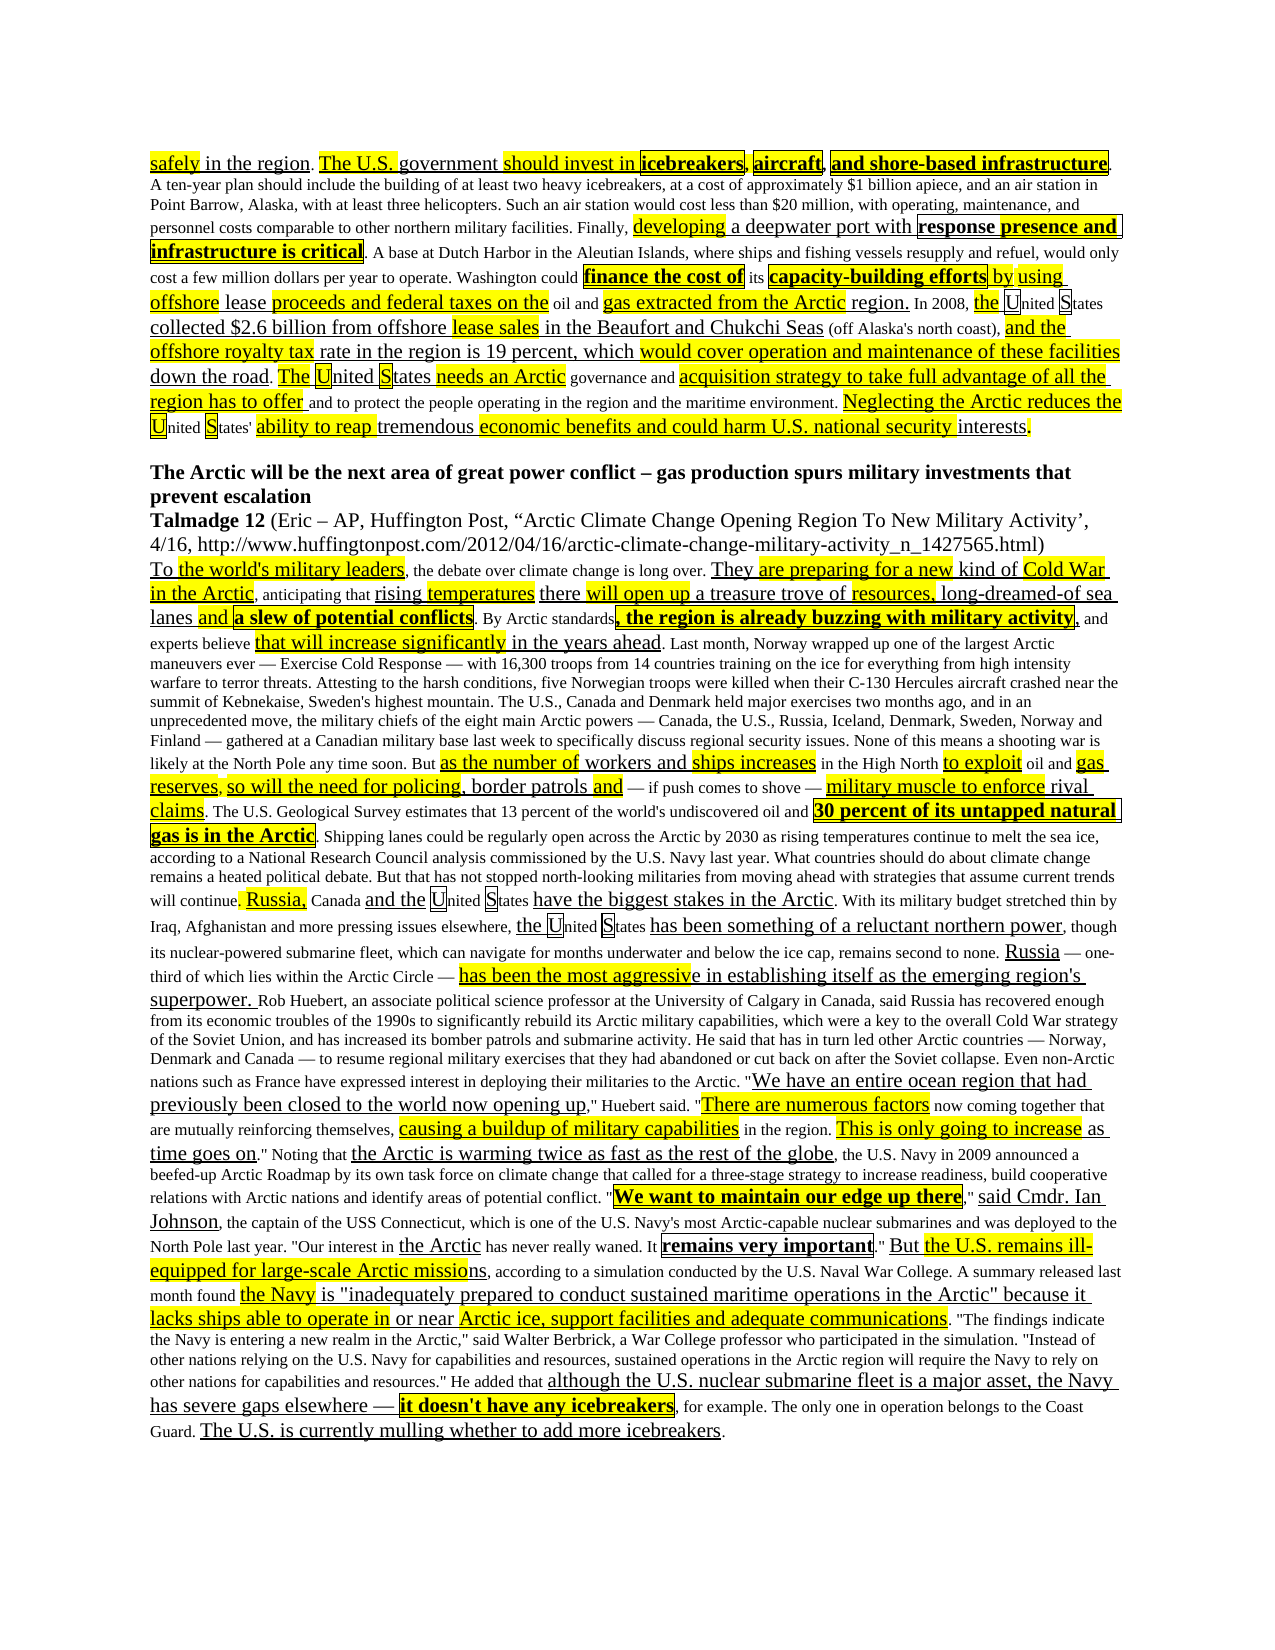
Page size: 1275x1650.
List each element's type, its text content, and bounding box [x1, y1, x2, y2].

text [150, 150, 1125, 439]
subtitle The Arctic will be the next area of great power conflict – gas production spurs military investments that prevent escalation [150, 460, 1125, 508]
text To the world's military leaders, the debate over climate change is long over. They are preparing for a new kind of Cold War in the Arctic, anticipating that rising temperatures there will open up a treasure trove of resources, long-dreamed-of sea lanes and a slew of potential conflicts. By Arctic standards, the region is already buzzing with military activity, and experts believe that will increase significantly in the years ahead. Last month, Norway wrapped up one of the largest Arctic maneuvers ever — Exercise Cold Response — with 16,300 troops from 14 countries training on the ice for everything from high intensity warfare to terror threats. Attesting to the harsh conditions, five Norwegian troops were killed when their C-130 Hercules aircraft crashed near the summit of Kebnekaise, Sweden's highest mountain. The U.S., Canada and Denmark held major exercises two months ago, and in an unprecedented move, the military chiefs of the eight main Arctic powers — Canada, the U.S., Russia, Iceland, Denmark, Sweden, Norway and Finland — gathered at a Canadian military base last week to specifically discuss regional security issues. None of this means a shooting war is likely at the North Pole any time soon. But as the number of workers and ships increases in the High North to exploit oil and gas reserves, so will the need for policing, border patrols and — if push comes to shove — military muscle to enforce rival claims. The U.S. Geological Survey estimates that 13 percent of the world's undiscovered oil and 30 percent of its untapped natural gas is in the Arctic. Shipping lanes could be regularly open across the Arctic by 2030 as rising temperatures continue to melt the sea ice, according to a National Research Council analysis commissioned by the U.S. Navy last year. What countries should do about climate change remains a heated political debate. But that has not stopped north-looking militaries from moving ahead with strategies that assume current trends will continue. Russia, Canada and the United States have the biggest stakes in the Arctic. With its military budget stretched thin by Iraq, Afghanistan and more pressing issues elsewhere, the United States has been something of a reluctant northern power, though its nuclear-powered submarine fleet, which can navigate for months underwater and below the ice cap, remains second to none. Russia — one-third of which lies within the Arctic Circle — has been the most aggressive in establishing itself as the emerging region's superpower. Rob Huebert, an associate political science professor at the University of Calgary in Canada, said Russia has recovered enough from its economic troubles of the 1990s to significantly rebuild its Arctic military capabilities, which were a key to the overall Cold War strategy of the Soviet Union, and has increased its bomber patrols and submarine activity. He said that has in turn led other Arctic countries — Norway, Denmark and Canada — to resume regional military exercises that they had abandoned or cut back on after the Soviet collapse. Even non-Arctic nations such as France have expressed interest in deploying their militaries to the Arctic. "We have an entire ocean region that had previously been closed to the world now opening up," Huebert said. "There are numerous factors now coming together that are mutually reinforcing themselves, causing a buildup of military capabilities in the region. This is only going to increase as time goes on." Noting that the Arctic is warming twice as fast as the rest of the globe, the U.S. Navy in 2009 announced a beefed-up Arctic Roadmap by its own task force on climate change that called for a three-stage strategy to increase readiness, build cooperative relations with Arctic nations and identify areas of potential conflict. "We want to maintain our edge up there," said Cmdr. Ian Johnson, the captain of the USS Connecticut, which is one of the U.S. Navy's most Arctic-capable nuclear submarines and was deployed to the North Pole last year. "Our interest in the Arctic has never really waned. It remains very important." But the U.S. remains ill-equipped for large-scale Arctic missions, according to a simulation conducted by the U.S. Naval War College. A summary released last month found the Navy is "inadequately prepared to conduct sustained maritime operations in the Arctic" because it lacks ships able to operate in or near Arctic ice, support facilities and adequate communications. "The findings indicate the Navy is entering a new realm in the Arctic," said Walter Berbrick, a War College professor who participated in the simulation. "Instead of other nations relying on the U.S. Navy for capabilities and resources, sustained operations in the Arctic region will require the Navy to rely on other nations for capabilities and resources." He added that although the U.S. nuclear submarine fleet is a major asset, the Navy has severe gaps elsewhere — it doesn't have any icebreakers, for example. The only one in operation belongs to the Coast Guard. The U.S. is currently mulling whether to add more icebreakers. [150, 556, 1125, 1442]
text Talmadge 12 (Eric – AP, Huffington Post, “Arctic Climate Change Opening Region To New Military Activity’, 4/16, http://www.huffingtonpost.com/2012/04/16/arctic-climate-change-military-activity_n_1427565.html) [150, 508, 1125, 556]
